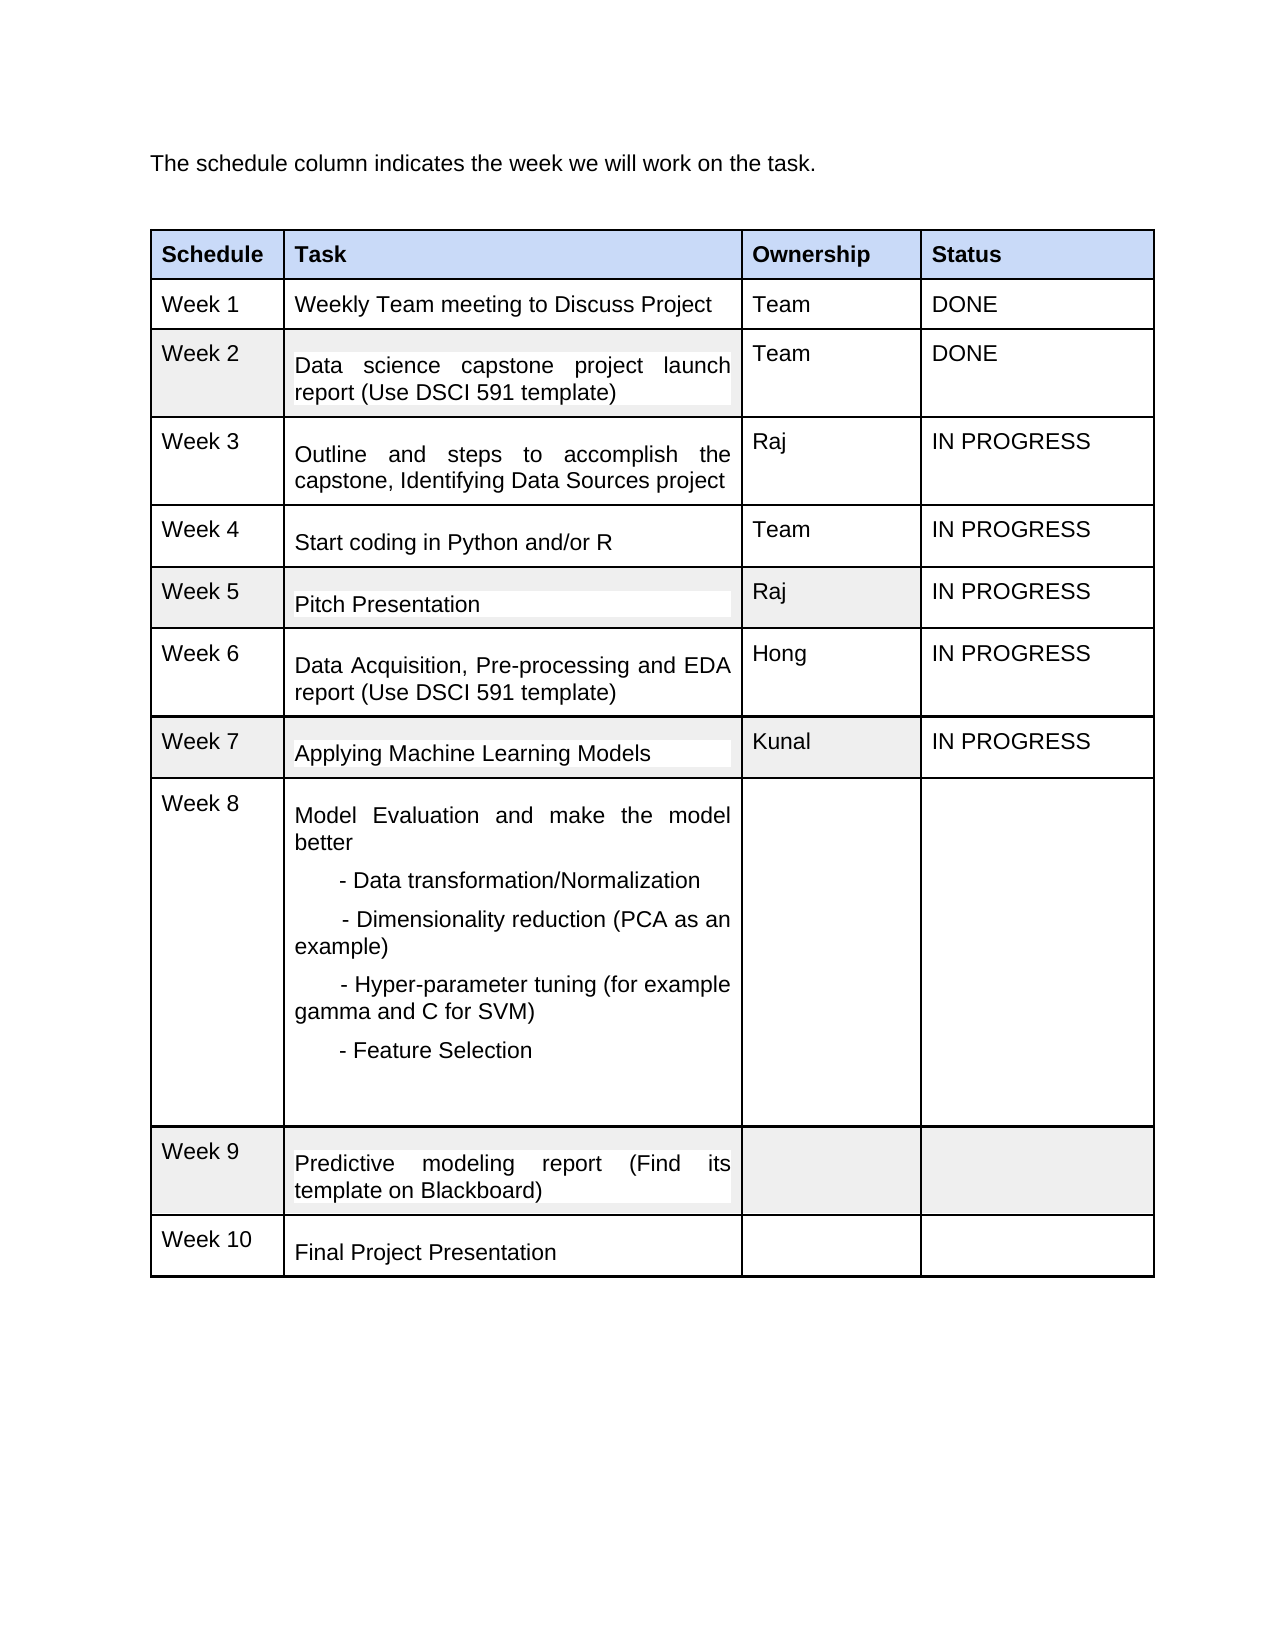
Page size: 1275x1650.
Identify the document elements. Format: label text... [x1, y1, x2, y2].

table_cell Raj [743, 418, 920, 504]
table_header Schedule [152, 231, 283, 278]
table_cell Week 8 [152, 779, 283, 1125]
table_cell IN PROGRESS [922, 718, 1153, 777]
table_cell [922, 779, 1153, 1125]
table_cell Data science capstone project launch report (Use DSCI 591 template) [285, 330, 741, 416]
table_cell Predictive modeling report (Find its template on Blackboard) [285, 1128, 741, 1213]
table_cell Week 5 [152, 568, 283, 627]
table_cell Data Acquisition, Pre-processing and EDA report (Use DSCI 591 template) [285, 629, 741, 715]
table_header Task [285, 231, 741, 278]
table_cell Kunal [743, 718, 920, 777]
table_cell IN PROGRESS [922, 506, 1153, 566]
table_cell Model Evaluation and make the model better - Data transformation/Normalization - Dimensionality reduction (PCA as an example) - Hyper-parameter tuning (for example gamma and C for SVM) - Feature Selection [285, 779, 741, 1125]
table_cell Pitch Presentation [285, 568, 741, 627]
table_cell Final Project Presentation [285, 1216, 741, 1275]
table_cell Week 1 [152, 280, 283, 327]
table_cell Team [743, 506, 920, 566]
table_cell [743, 779, 920, 1125]
table_cell [922, 1128, 1153, 1213]
table_cell Weekly Team meeting to Discuss Project [285, 280, 741, 327]
table_cell Start coding in Python and/or R [285, 506, 741, 566]
table_cell Week 9 [152, 1128, 283, 1213]
table_cell [922, 1216, 1153, 1275]
table_cell [743, 1216, 920, 1275]
table_header Ownership [743, 231, 920, 278]
table_cell Outline and steps to accomplish the capstone, Identifying Data Sources project [285, 418, 741, 504]
table_cell IN PROGRESS [922, 629, 1153, 715]
table_cell DONE [922, 280, 1153, 327]
text The schedule column indicates the week we will work on the task. [150, 150, 1125, 176]
table_cell Week 6 [152, 629, 283, 715]
table_cell Applying Machine Learning Models [285, 718, 741, 777]
table_cell Team [743, 330, 920, 416]
table_cell Week 3 [152, 418, 283, 504]
table_cell Week 7 [152, 718, 283, 777]
table_cell IN PROGRESS [922, 418, 1153, 504]
table_cell IN PROGRESS [922, 568, 1153, 627]
table_header Status [922, 231, 1153, 278]
table_cell Week 2 [152, 330, 283, 416]
table_cell Week 4 [152, 506, 283, 566]
table_cell Raj [743, 568, 920, 627]
table_cell Team [743, 280, 920, 327]
table_cell [743, 1128, 920, 1213]
table_cell Week 10 [152, 1216, 283, 1275]
table_cell DONE [922, 330, 1153, 416]
table_cell Hong [743, 629, 920, 715]
